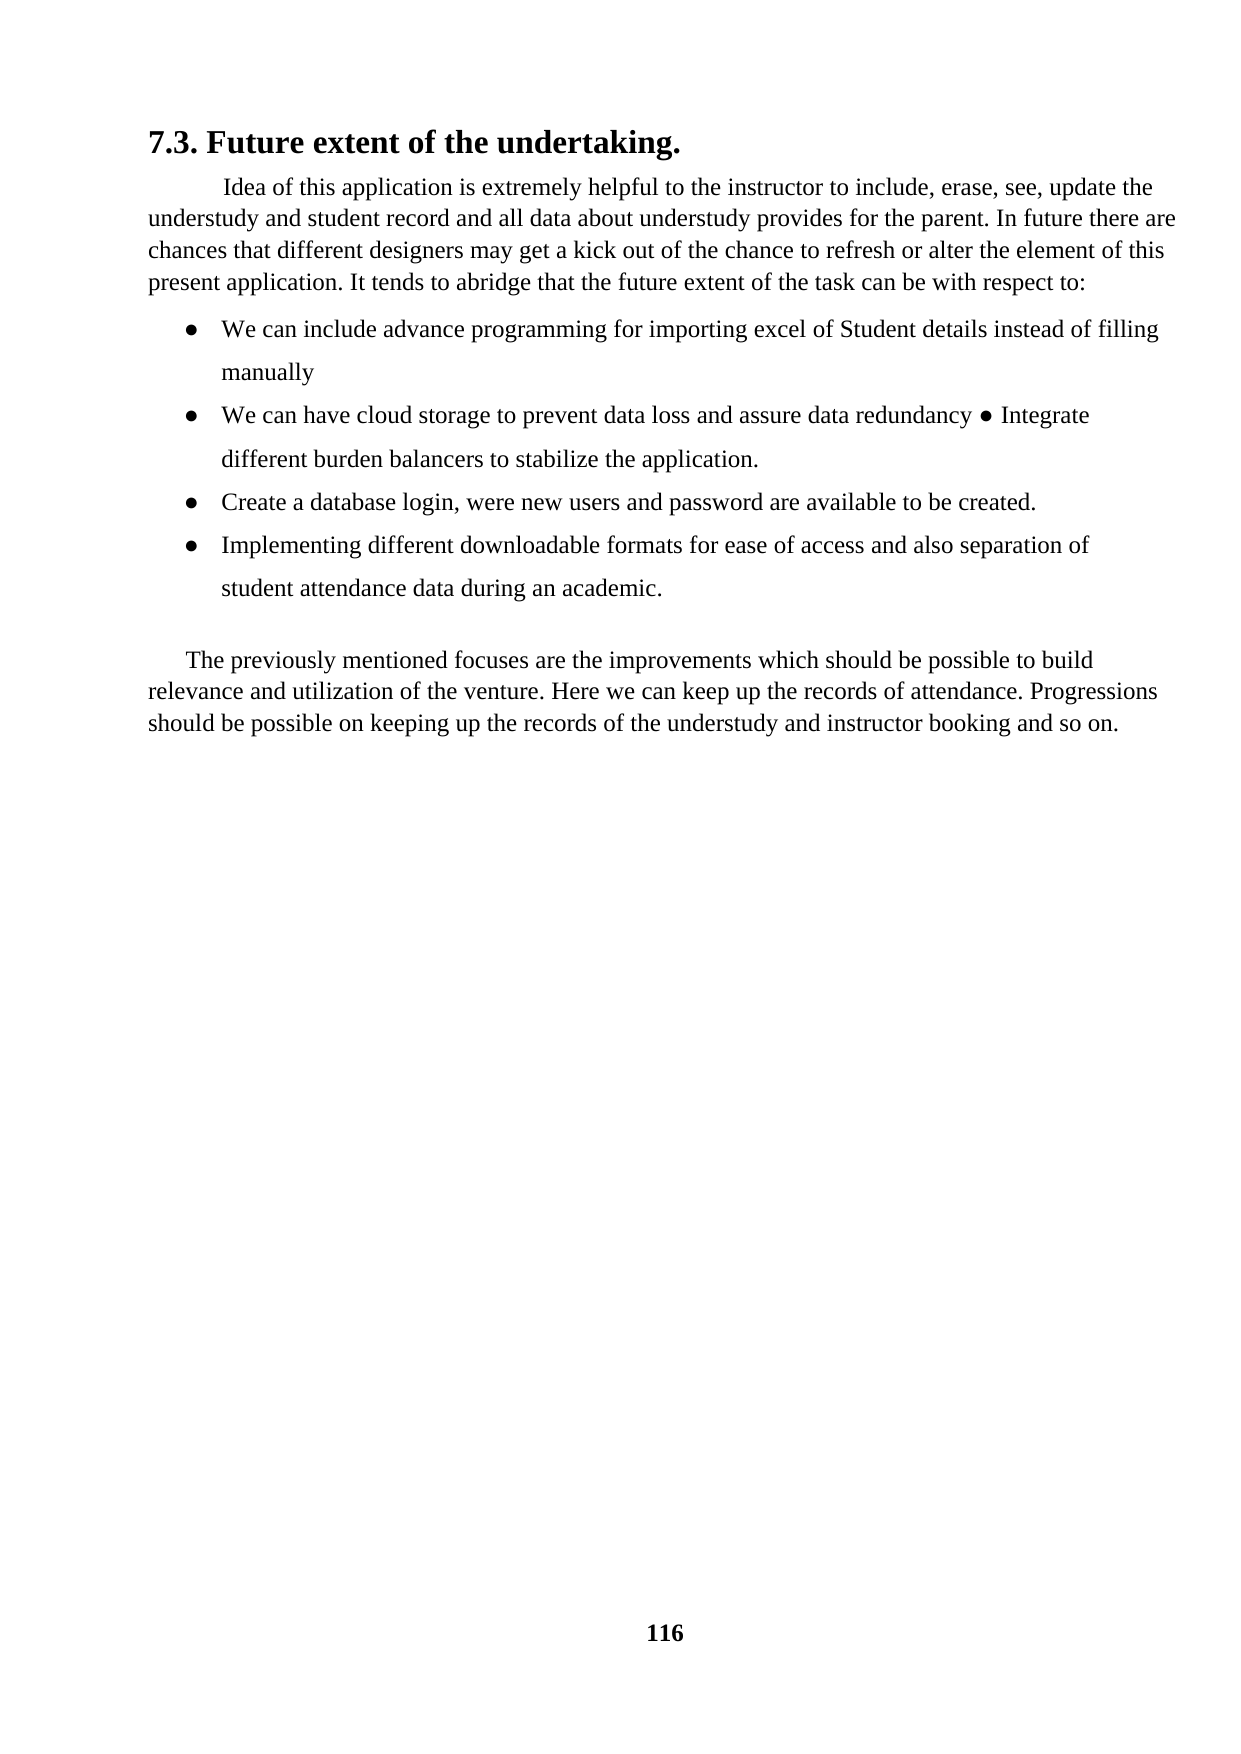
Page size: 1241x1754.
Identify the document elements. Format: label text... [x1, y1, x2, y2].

list Implementing different downloadable formats for ease of access and also separation of student attendance data during an academic. [184, 530, 1167, 602]
subtitle 7.3. Future extent of the undertaking. [148, 123, 1185, 161]
list Create a database login, were new users and password are available to be created. [184, 487, 1167, 516]
text The previously mentioned focuses are the improvements which should be possible to build relevance and utilization of the venture. Here we can keep up the records of attendance. Progressions should be possible on keeping up the records of the understudy and instructor booking and so on. [148, 645, 1185, 737]
list We can include advance programming for importing excel of Student details instead of filling manually [184, 314, 1167, 386]
text Idea of this application is extremely helpful to the instructor to include, erase, see, update the understudy and student record and all data about understudy provides for the parent. In future there are chances that different designers may get a kick out of the chance to refresh or alter the element of this present application. It tends to abridge that the future extent of the task can be with respect to: [148, 172, 1185, 295]
list We can have cloud storage to prevent data loss and assure data redundancy ● Integrate different burden balancers to stabilize the application. [184, 400, 1167, 472]
